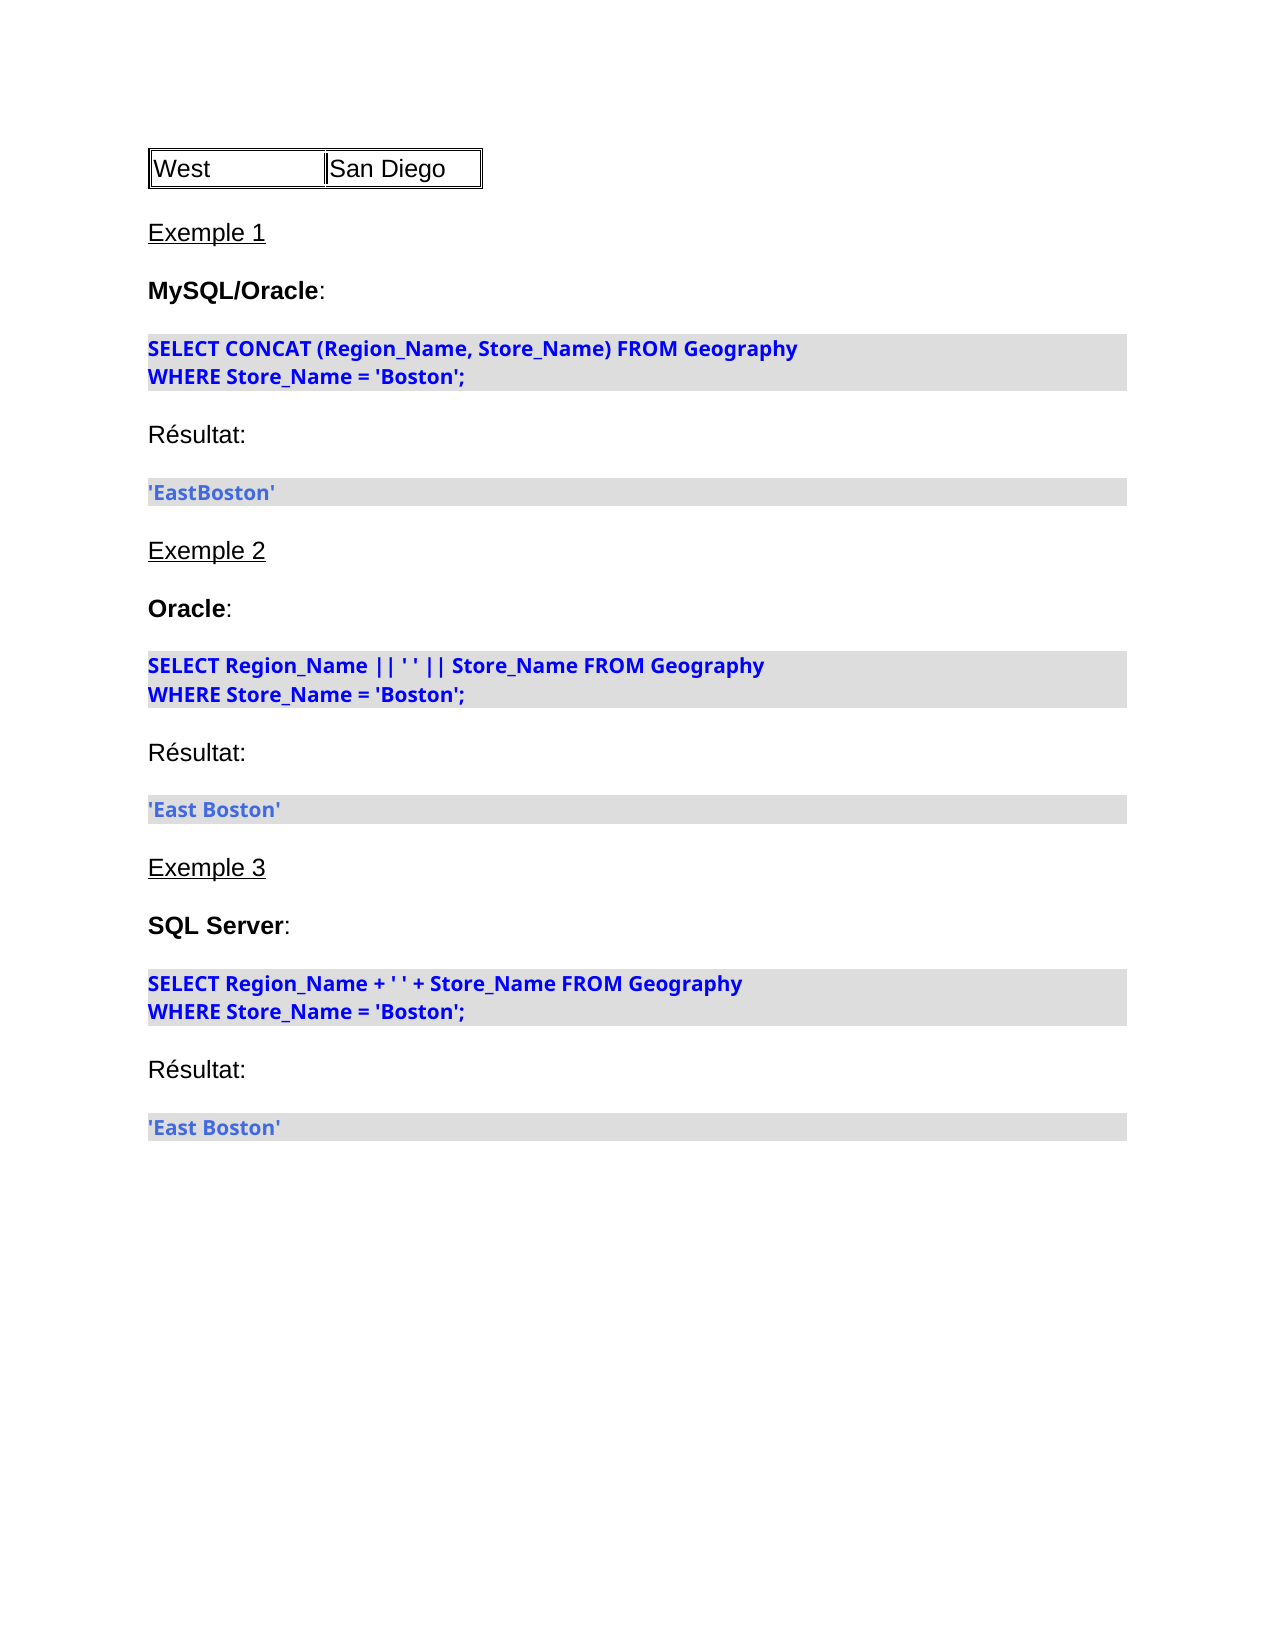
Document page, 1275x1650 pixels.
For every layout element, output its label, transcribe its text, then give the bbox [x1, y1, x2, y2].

text 'East Boston' [148, 1113, 1127, 1141]
text 'East Boston' [148, 795, 1127, 824]
text 'EastBoston' [148, 478, 1127, 506]
text SELECT CONCAT (Region_Name, Store_Name) FROM Geography WHERE Store_Name = 'Boston'; [148, 334, 1127, 391]
text Exemple 2 [148, 536, 1127, 564]
text Résultat: [148, 737, 1127, 766]
table_cell San Diego [326, 151, 480, 186]
text SQL Server: [148, 911, 1127, 940]
text SELECT Region_Name || ' ' || Store_Name FROM Geography WHERE Store_Name = 'Boston'; [148, 651, 1127, 708]
text Exemple 1 [148, 218, 1127, 247]
text Résultat: [148, 1055, 1127, 1084]
text Oracle: [148, 593, 1127, 622]
text MySQL/Oracle: [148, 276, 1127, 305]
text Exemple 3 [148, 853, 1127, 882]
text SELECT Region_Name + ' ' + Store_Name FROM Geography WHERE Store_Name = 'Boston'; [148, 969, 1127, 1026]
table_cell West [150, 149, 326, 186]
text Résultat: [148, 420, 1127, 449]
